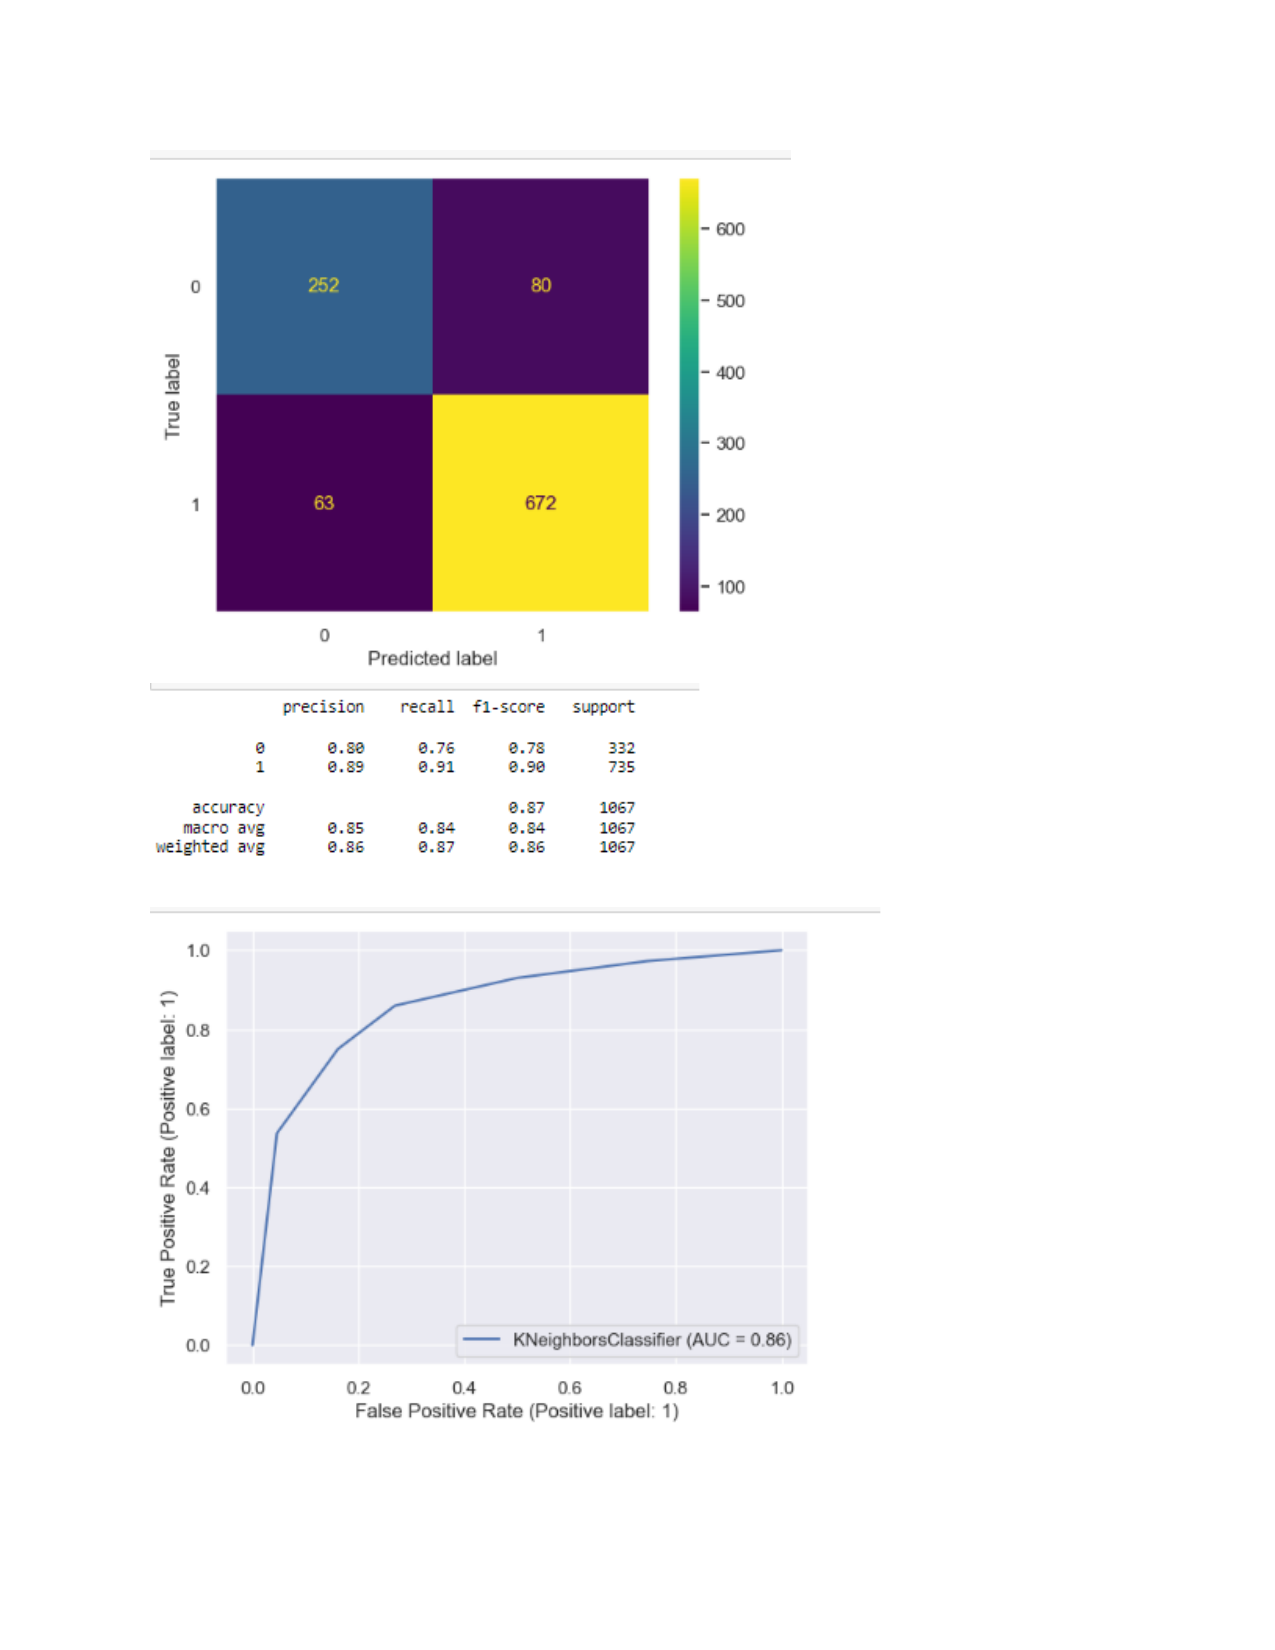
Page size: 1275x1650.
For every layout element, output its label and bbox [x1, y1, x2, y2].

picture [150, 150, 791, 895]
picture [150, 907, 881, 1463]
